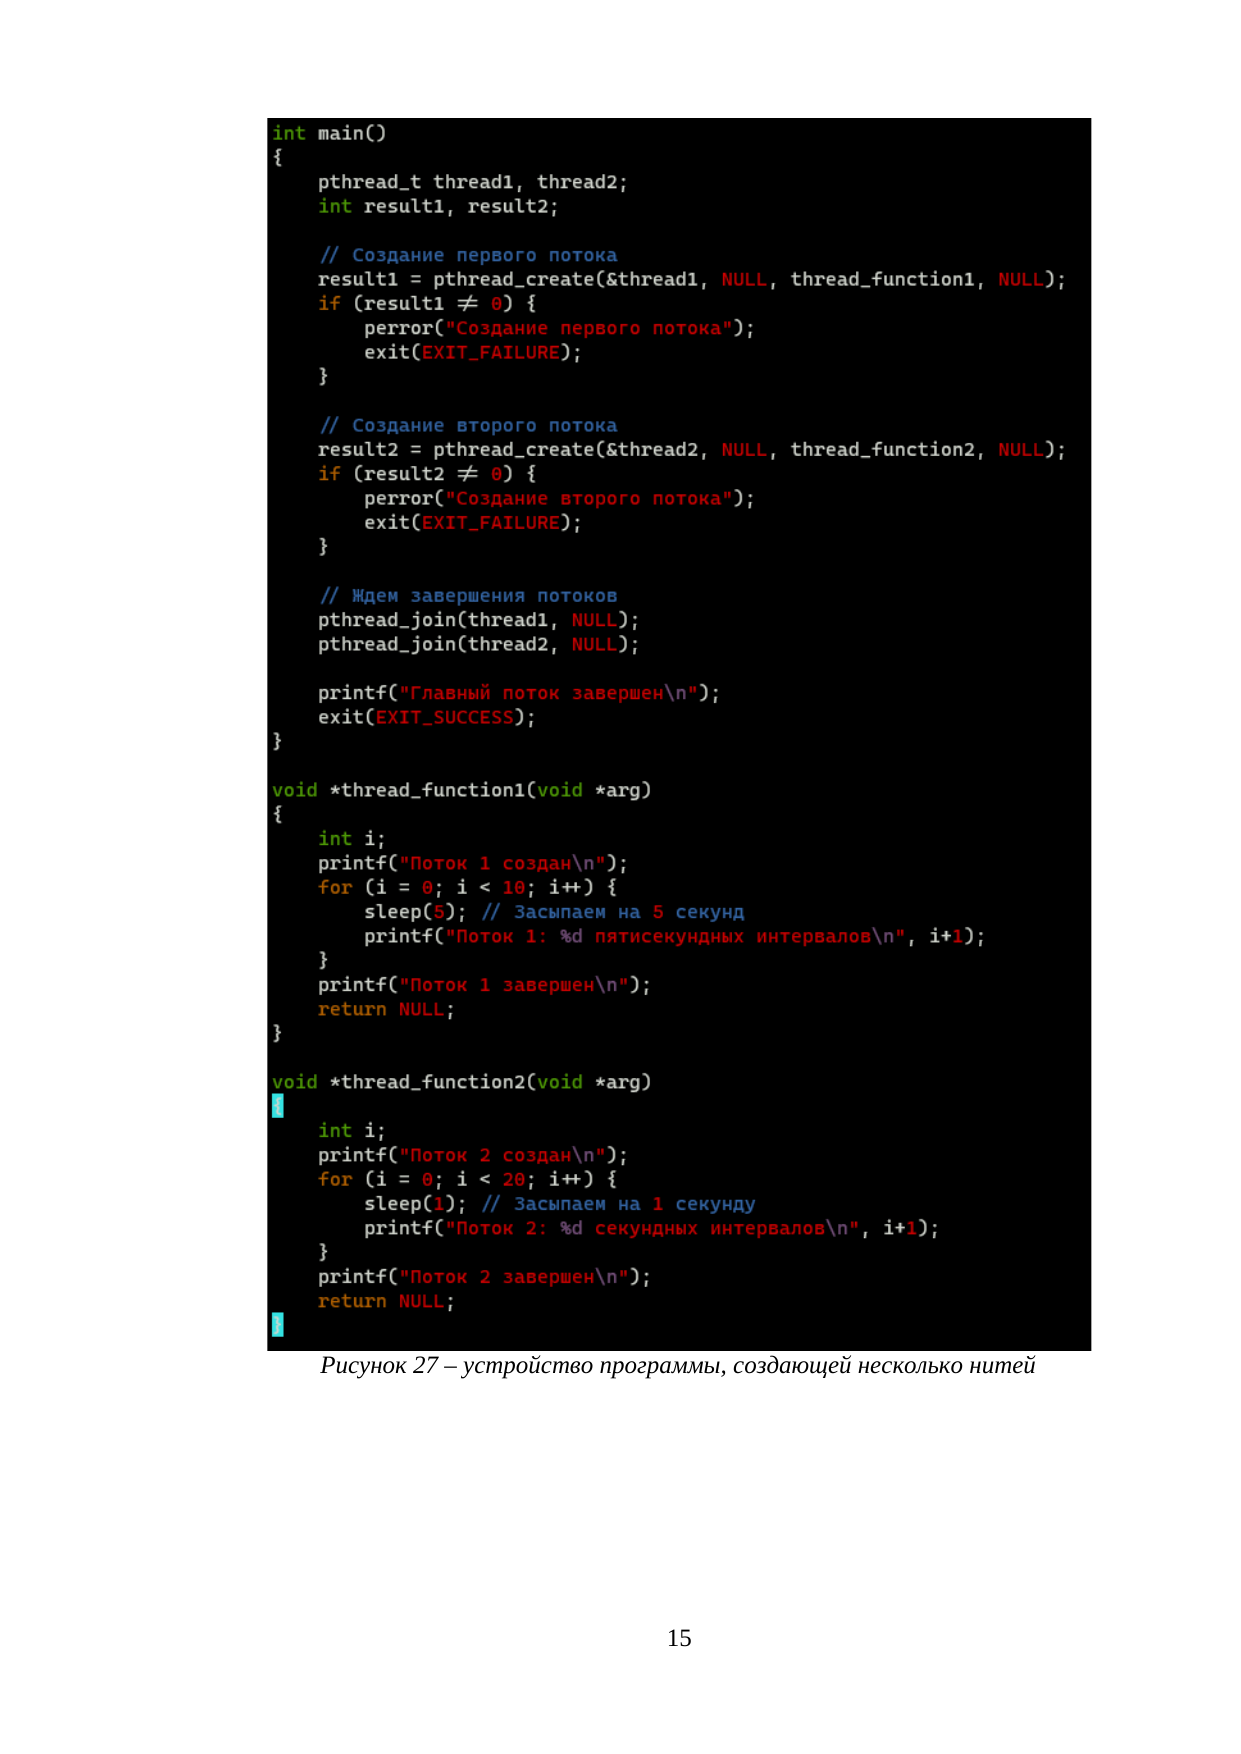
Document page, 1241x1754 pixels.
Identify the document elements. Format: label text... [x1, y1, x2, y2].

picture [267, 118, 1092, 1351]
text Рисунок 27 – устройство программы, создающей несколько нитей [177, 1351, 1181, 1379]
